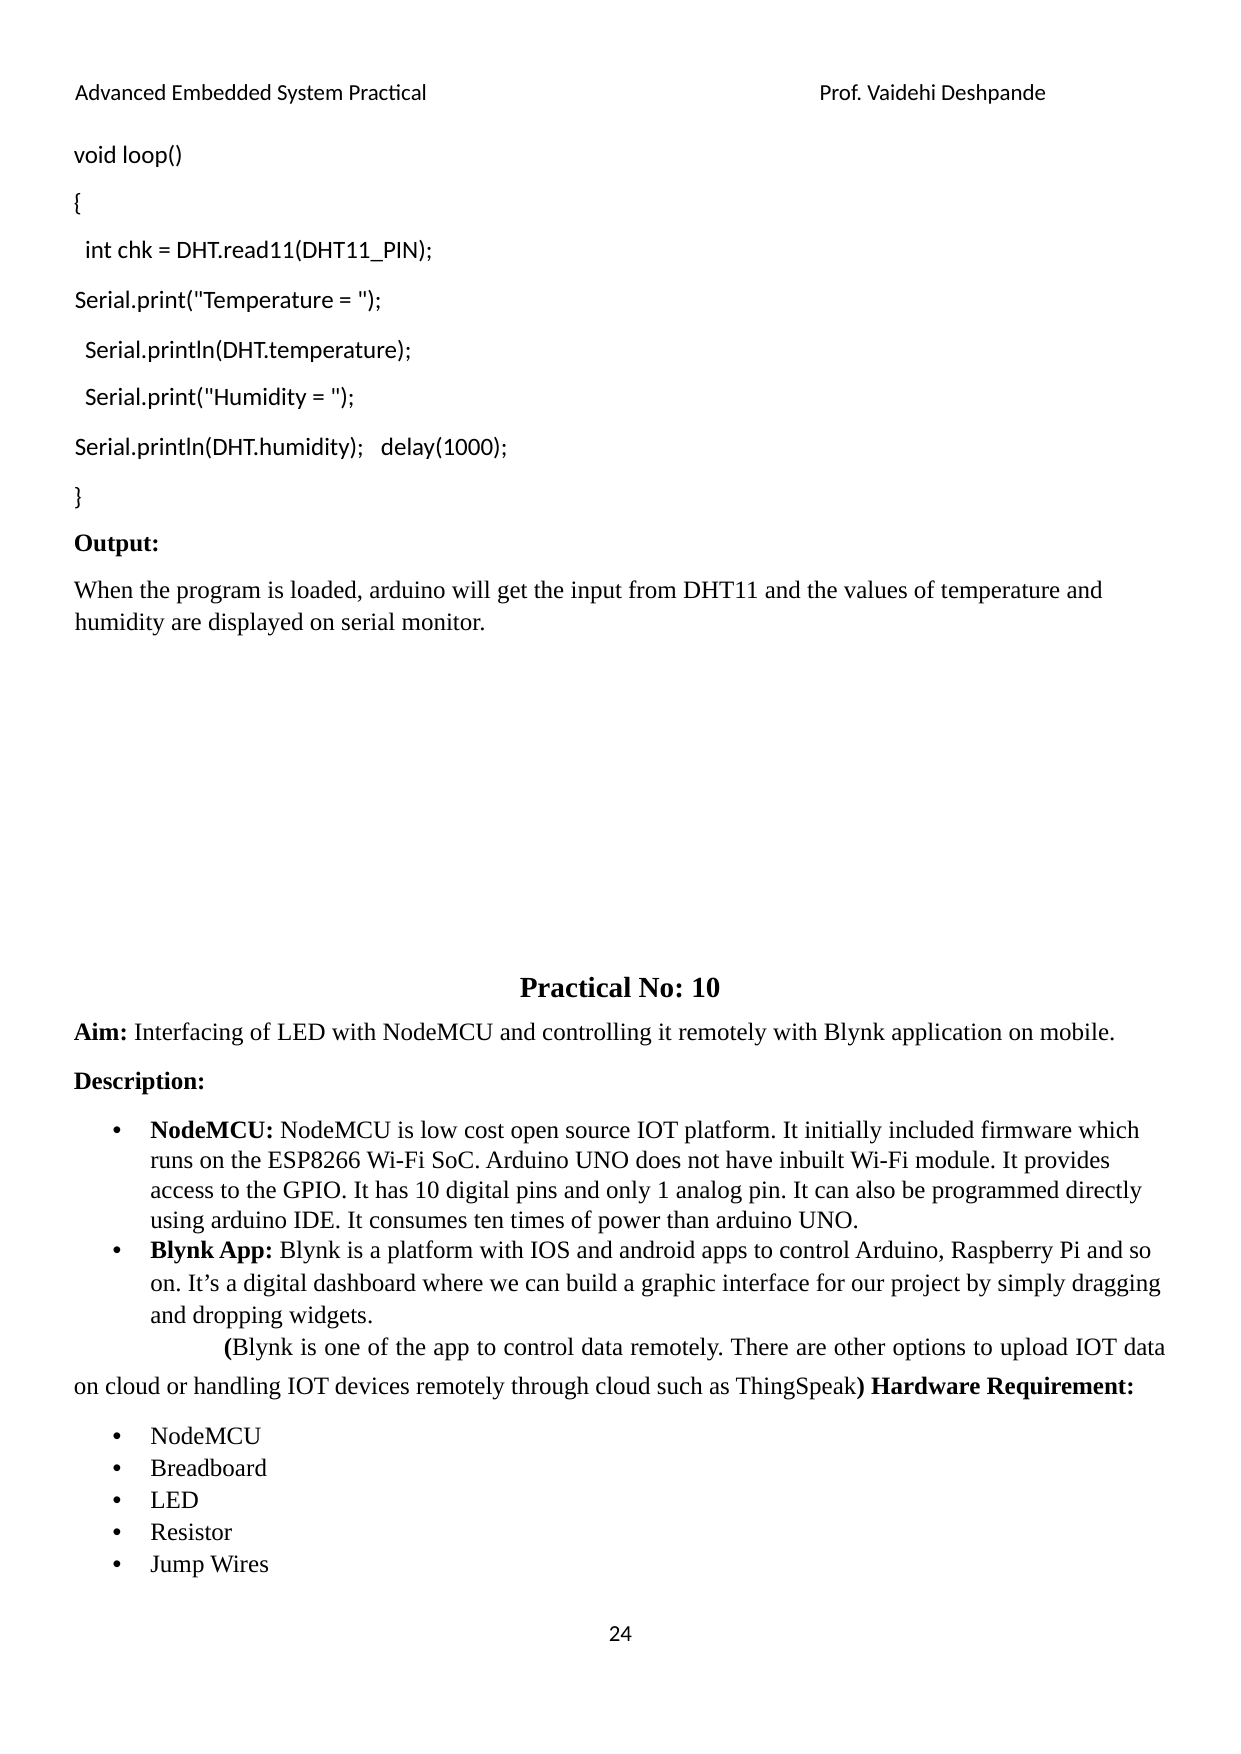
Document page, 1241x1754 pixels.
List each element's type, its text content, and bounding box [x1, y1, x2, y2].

text { [73, 187, 644, 218]
list Jump Wires [112, 1549, 1166, 1578]
text Description: [73, 1066, 1182, 1094]
list Breadboard [112, 1453, 1166, 1482]
list LED [112, 1485, 1166, 1514]
text Serial.println(DHT.temperature); [73, 334, 644, 364]
text When the program is loaded, arduino will get the input from DHT11 and the values of temperature and humidity are displayed on serial monitor. [73, 575, 1166, 635]
text Output: [73, 528, 1182, 557]
text (Blynk is one of the app to control data remotely. There are other options to upload IOT data on cloud or handling IOT devices remotely through cloud such as ThingSpeak) Hardware Requirement: [73, 1332, 1166, 1400]
text } [73, 481, 644, 511]
subtitle Practical No: 10 [75, 970, 1165, 1003]
text Serial.print("Humidity = "); Serial.println(DHT.humidity); delay(1000); [73, 381, 512, 461]
list Blynk App: Blynk is a platform with IOS and android apps to control Arduino, Raspberry Pi and so on. It’s a digital dashboard where we can build a graphic interface for our project by simply dragging and dropping widgets. [112, 1235, 1166, 1329]
list NodeMCU: NodeMCU is low cost open source IOT platform. It initially included firmware which runs on the ESP8266 Wi-Fi SoC. Arduino UNO does not have inbuilt Wi-Fi module. It provides access to the GPIO. It has 10 digital pins and only 1 analog pin. It can also be programmed directly using arduino IDE. It consumes ten times of power than arduino UNO. [112, 1115, 1166, 1234]
text int chk = DHT.read11(DHT11_PIN); Serial.print("Temperature = "); [73, 234, 644, 315]
text void loop() [73, 139, 644, 170]
list NodeMCU [112, 1421, 1166, 1450]
text Aim: Interfacing of LED with NodeMCU and controlling it remotely with Blynk application on mobile. [73, 1017, 1166, 1046]
list Resistor [112, 1517, 1166, 1546]
